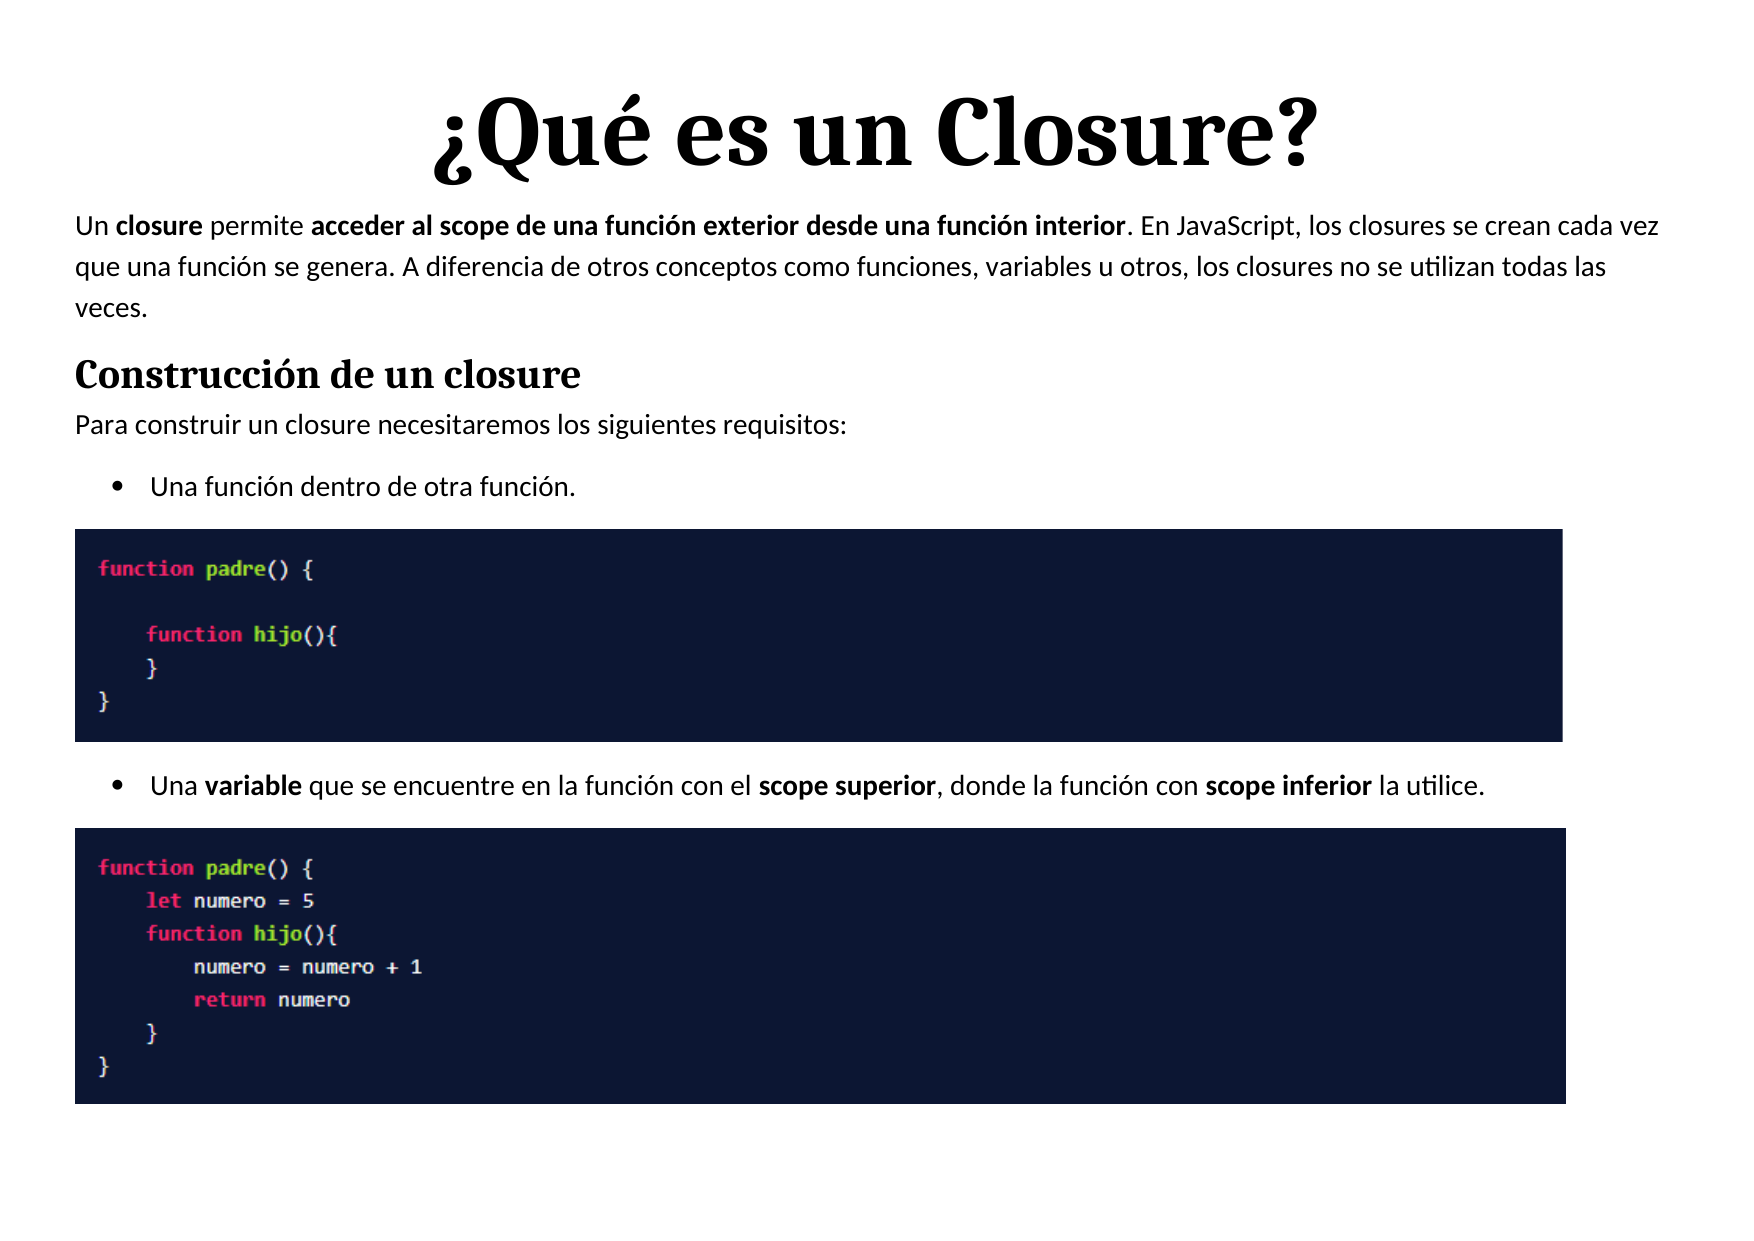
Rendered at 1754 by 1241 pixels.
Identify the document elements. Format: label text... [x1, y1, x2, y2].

picture [75, 529, 1563, 742]
list Una función dentro de otra función. [112, 468, 1679, 503]
text Para construir un closure necesitaremos los siguientes requisitos: [75, 406, 1679, 442]
subtitle Construcción de un closure [75, 351, 1679, 399]
list Una variable que se encuentre en la función con el scope superior, donde la función con scope inferior la utilice. [112, 767, 1679, 803]
picture [75, 828, 1566, 1104]
text Un closure permite acceder al scope de una función exterior desde una función interior. En JavaScript, los closures se crean cada vez que una función se genera. A diferencia de otros conceptos como funciones, variables u otros, los closures no se utilizan todas las veces. [75, 207, 1679, 325]
subtitle ¿Qué es un Closure? [75, 75, 1679, 190]
